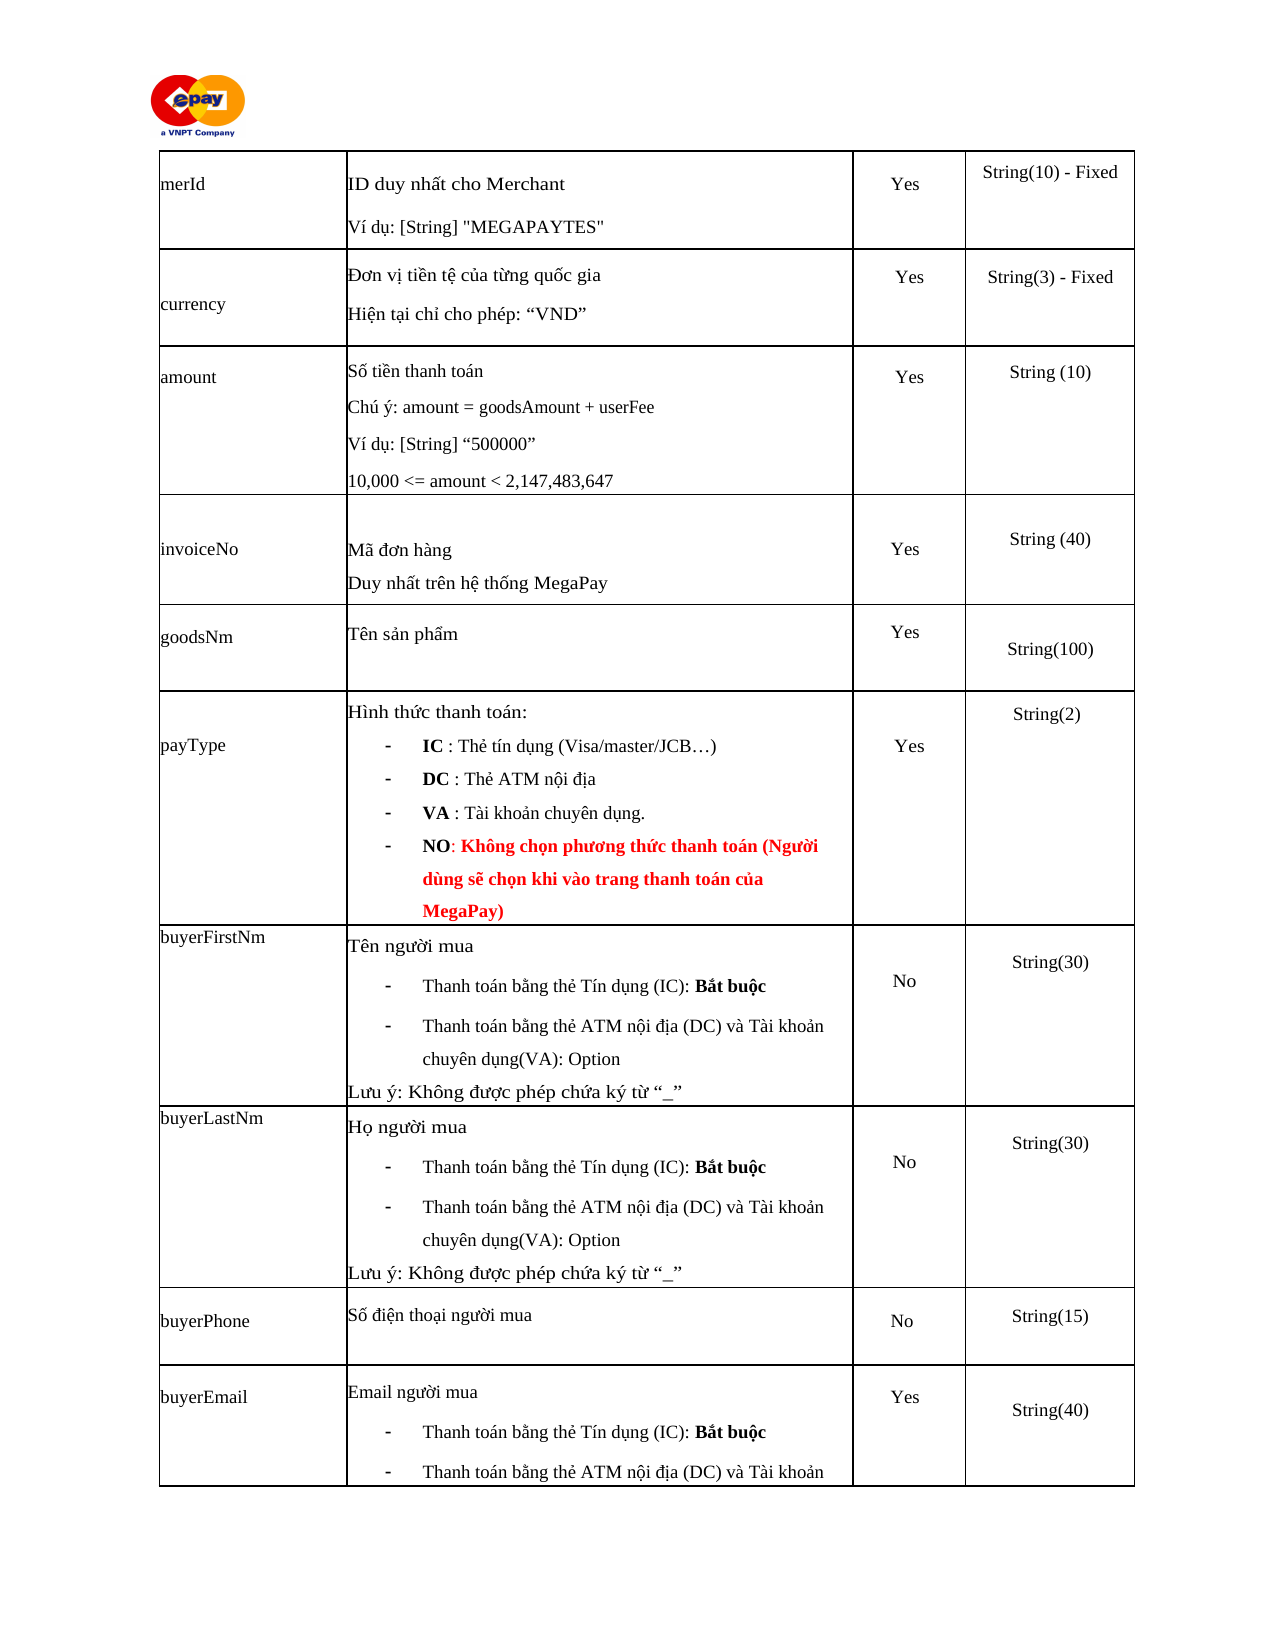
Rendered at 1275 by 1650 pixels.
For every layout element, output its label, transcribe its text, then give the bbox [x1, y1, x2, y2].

table_cell No [854, 926, 965, 1105]
table_cell buyerPhone [160, 1288, 346, 1364]
table_cell currency [160, 250, 346, 345]
table_cell buyerFirstNm [160, 926, 346, 1105]
table_cell String(3) - Fixed [966, 250, 1134, 345]
table_cell Mã đơn hàng Duy nhất trên hệ thống MegaPay [348, 495, 852, 603]
table_cell Số tiền thanh toán Chú ý: amount = goodsAmount + userFee Ví dụ: [String] “500000” 10,000 <= amount < 2,147,483,647 [348, 347, 852, 493]
table_cell String(30) [966, 1107, 1134, 1287]
table_cell No [854, 1288, 965, 1364]
table_cell Yes [854, 250, 965, 345]
table_cell Tên người mua Thanh toán bằng thẻ Tín dụng (IC): Bắt buộc Thanh toán bằng thẻ ATM nội địa (DC) và Tài khoản chuyên dụng(VA): Option Lưu ý: Không được phép chứa ký từ “_” [348, 926, 852, 1105]
table_cell Yes [854, 692, 965, 924]
table_cell Tên sản phẩm [348, 605, 852, 690]
table_cell buyerLastNm [160, 1107, 346, 1287]
table_cell Đơn vị tiền tệ của từng quốc gia Hiện tại chỉ cho phép: “VND” [348, 250, 852, 345]
table_cell amount [160, 347, 346, 493]
table_cell buyerEmail [160, 1366, 346, 1485]
table_cell Hình thức thanh toán: IC : Thẻ tín dụng (Visa/master/JCB…) DC : Thẻ ATM nội địa VA : Tài khoản chuyên dụng. NO: Không chọn phương thức thanh toán (Người dùng sẽ chọn khi vào trang thanh toán của MegaPay) [348, 692, 852, 924]
table_cell Yes [854, 495, 965, 603]
table_cell String(30) [966, 926, 1134, 1105]
table_cell No [854, 1107, 965, 1287]
table_cell String(100) [966, 605, 1134, 690]
table_cell String(2) [966, 692, 1134, 924]
table_cell invoiceNo [160, 495, 346, 603]
table_cell Email người mua Thanh toán bằng thẻ Tín dụng (IC): Bắt buộc Thanh toán bằng thẻ ATM nội địa (DC) và Tài khoản chuyên dụng(VA): Option [348, 1366, 852, 1485]
table_cell String(40) [966, 1366, 1134, 1485]
table_cell Họ người mua Thanh toán bằng thẻ Tín dụng (IC): Bắt buộc Thanh toán bằng thẻ ATM nội địa (DC) và Tài khoản chuyên dụng(VA): Option Lưu ý: Không được phép chứa ký từ “_” [348, 1107, 852, 1287]
table_cell Yes [854, 347, 965, 493]
table_cell String (40) [966, 495, 1134, 603]
table_cell String (10) [966, 347, 1134, 493]
table_cell Yes [854, 605, 965, 690]
table_cell Số điện thoại người mua [348, 1288, 852, 1364]
table_cell goodsNm [160, 605, 346, 690]
table_cell Yes [854, 152, 965, 248]
table_cell ID duy nhất cho Merchant Ví dụ: [String] "MEGAPAYTES" [348, 152, 852, 248]
table_cell String(10) - Fixed [966, 152, 1134, 248]
table_cell Yes [854, 1366, 965, 1485]
table_cell String(15) [966, 1288, 1134, 1364]
picture [150, 75, 246, 138]
table_cell payType [160, 692, 346, 924]
table_cell merId [160, 152, 346, 248]
